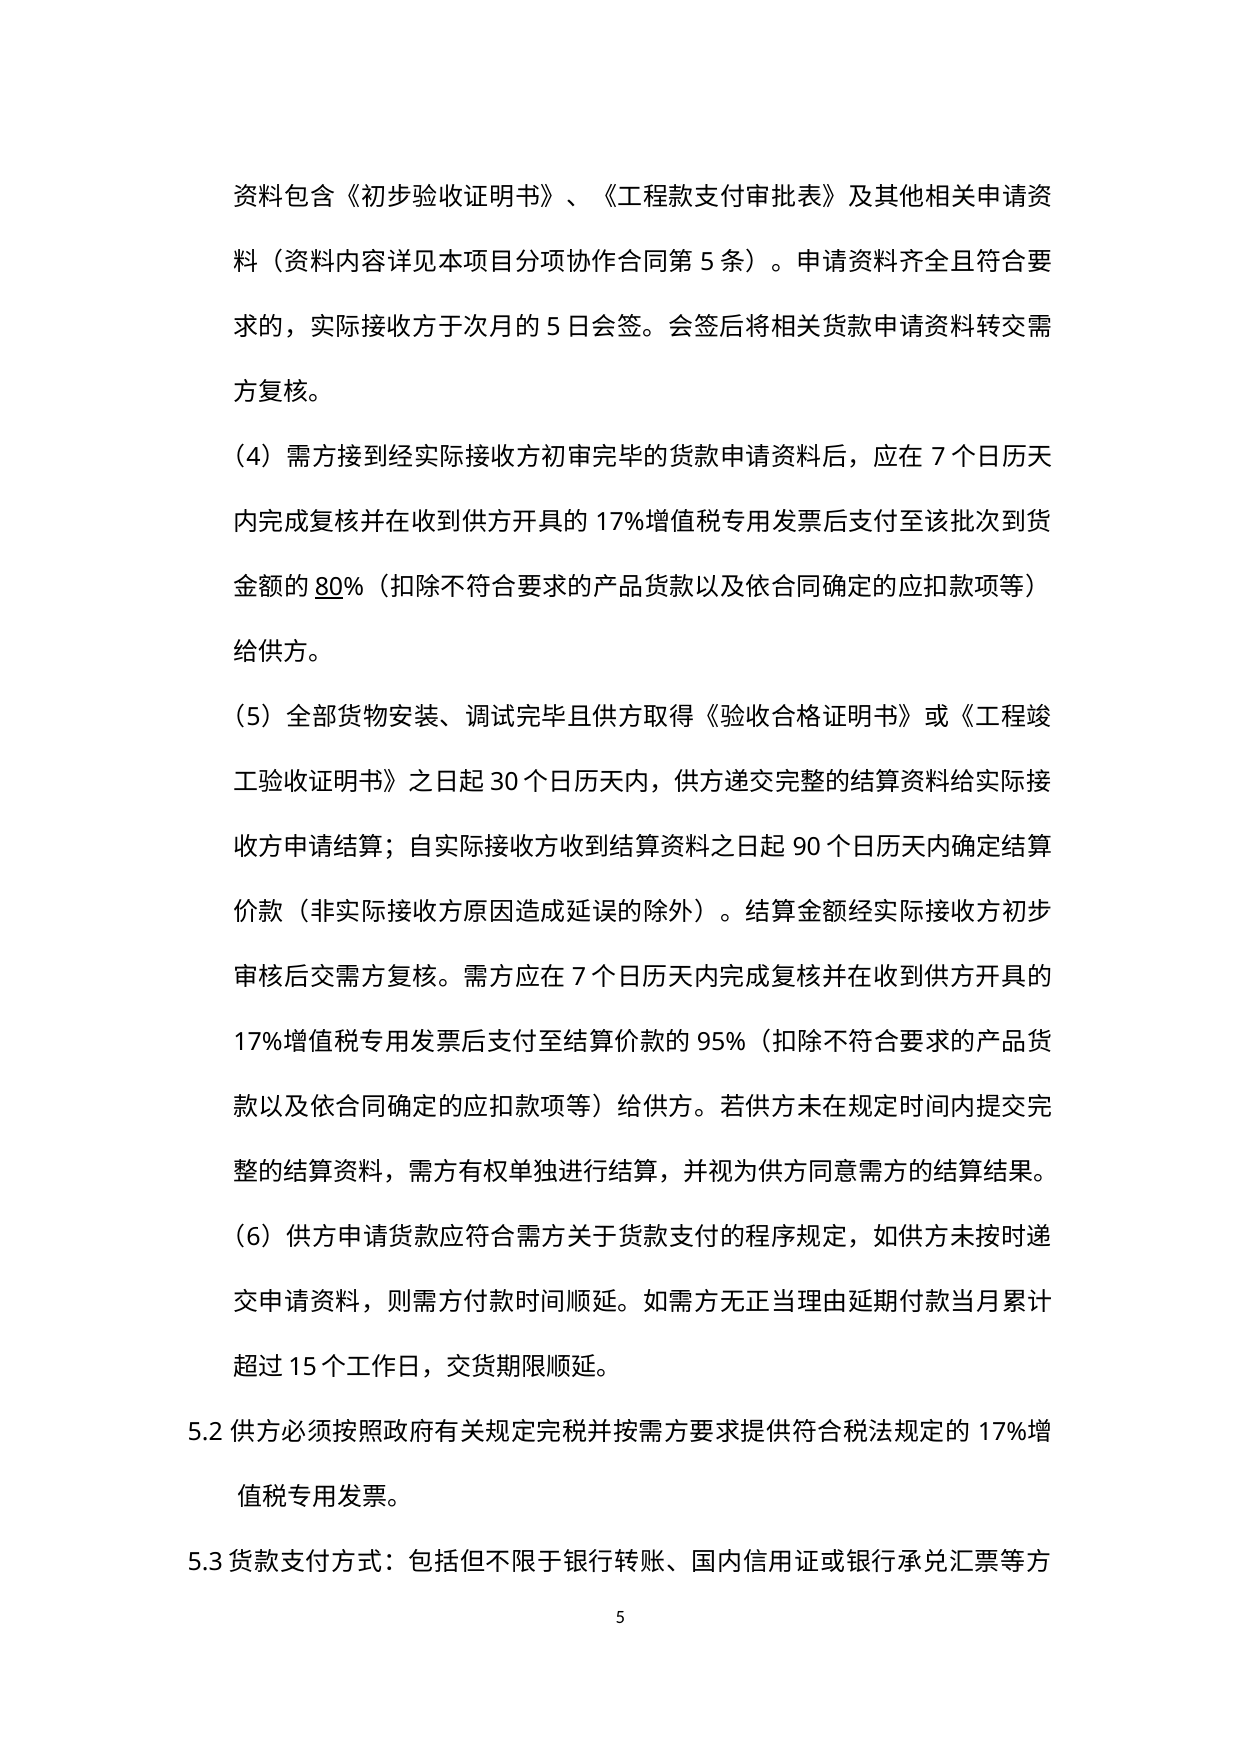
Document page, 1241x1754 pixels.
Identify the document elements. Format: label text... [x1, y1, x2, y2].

text （6）供方申请货款应符合需方关于货款支付的程序规定，如供方未按时递交申请资料，则需方付款时间顺延。如需方无正当理由延期付款当月累计超过15个工作日，交货期限顺延。 [221, 1202, 1053, 1397]
text （4）需方接到经实际接收方初审完毕的货款申请资料后，应在7个日历天内完成复核并在收到供方开具的17%增值税专用发票后支付至该批次到货金额的80%（扣除不符合要求的产品货款以及依合同确定的应扣款项等）给供方。 [221, 422, 1053, 682]
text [187, 1527, 1053, 1592]
text 5.2 供方必须按照政府有关规定完税并按需方要求提供符合税法规定的17%增值税专用发票。 [187, 1397, 1053, 1527]
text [221, 162, 1053, 422]
text （5）全部货物安装、调试完毕且供方取得《验收合格证明书》或《工程竣工验收证明书》之日起30个日历天内，供方递交完整的结算资料给实际接收方申请结算；自实际接收方收到结算资料之日起90个日历天内确定结算价款（非实际接收方原因造成延误的除外）。结算金额经实际接收方初步审核后交需方复核。需方应在7个日历天内完成复核并在收到供方开具的17%增值税专用发票后支付至结算价款的95%（扣除不符合要求的产品货款以及依合同确定的应扣款项等）给供方。若供方未在规定时间内提交完整的结算资料，需方有权单独进行结算，并视为供方同意需方的结算结果。 [221, 682, 1053, 1202]
